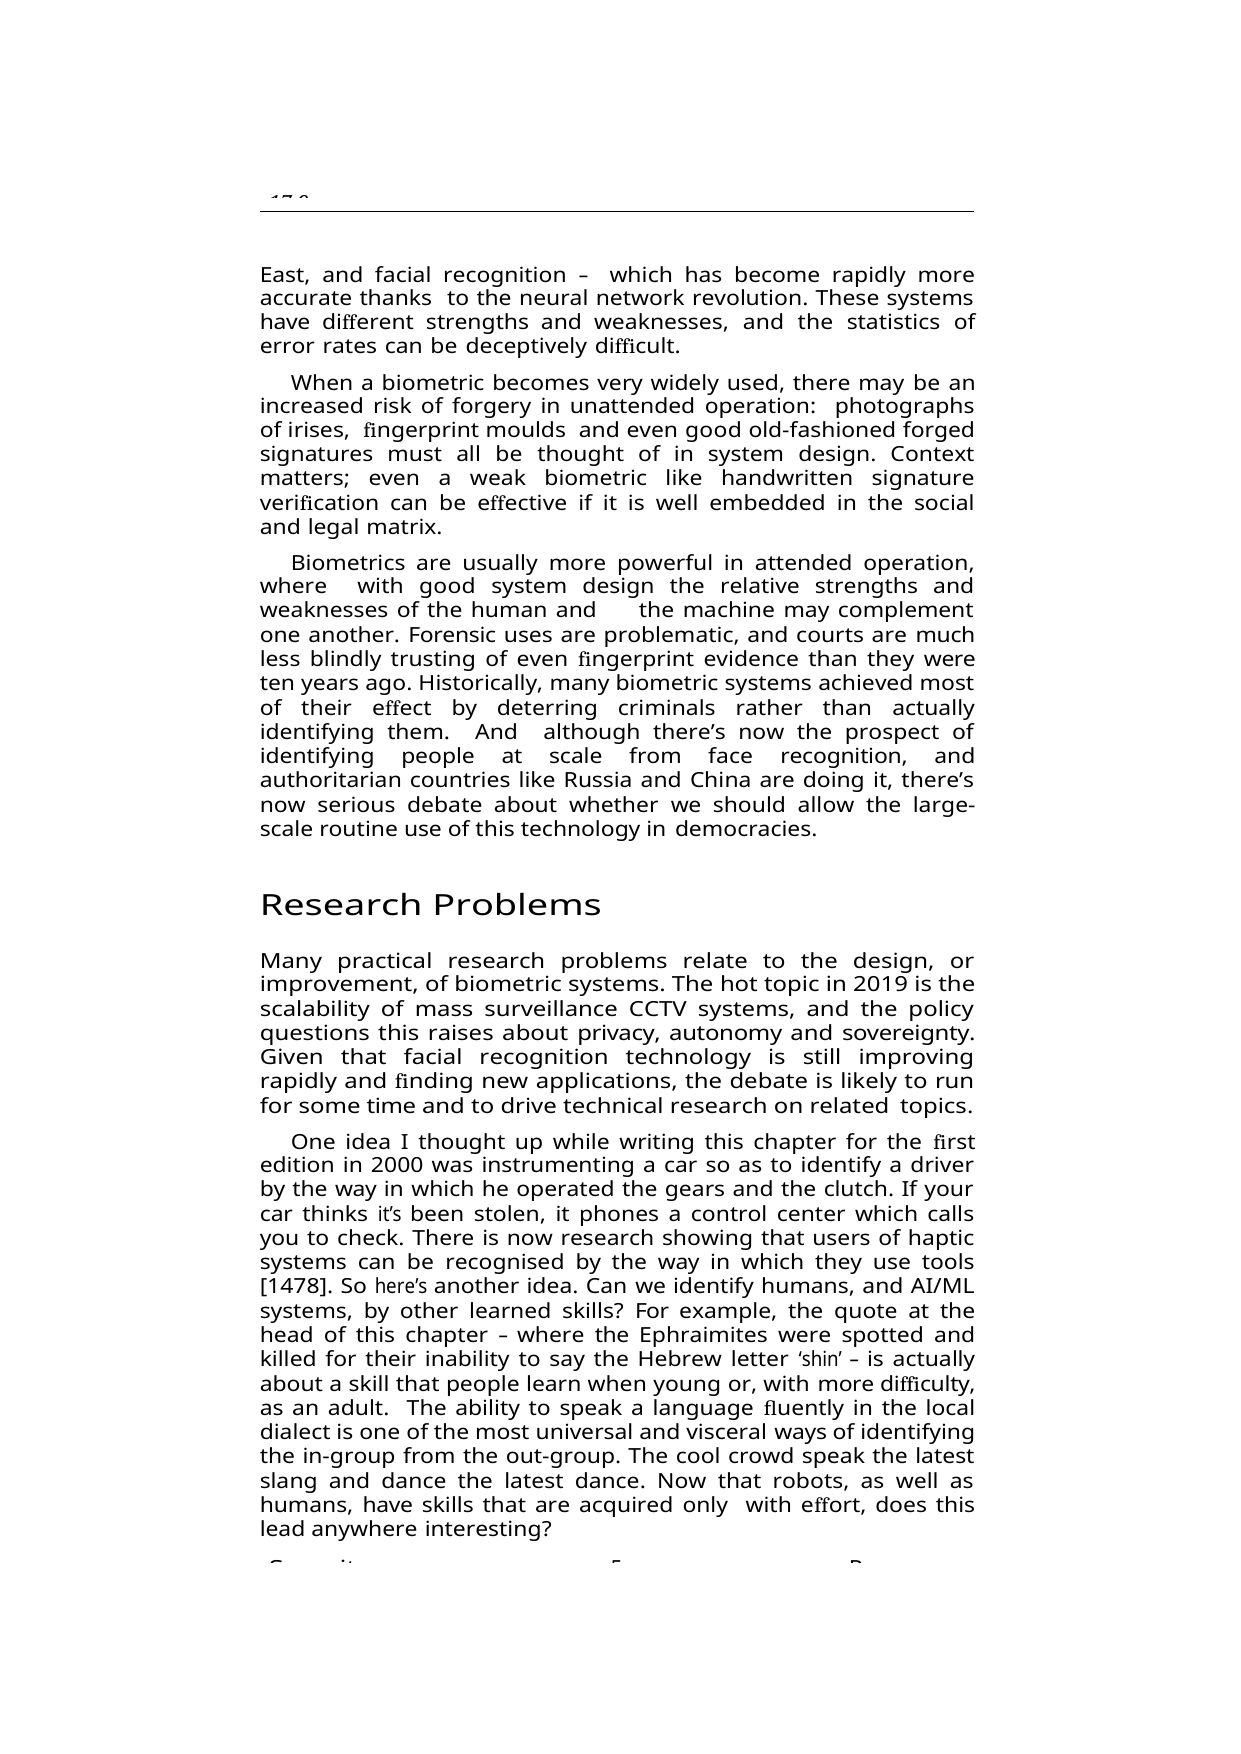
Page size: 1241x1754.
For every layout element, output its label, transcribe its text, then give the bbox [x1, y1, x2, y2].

text Biometrics are usually more powerful in attended operation, where with good system design the relative strengths and weaknesses of the human and the machine may complement one another. Forensic uses are problematic, and courts are much less blindly trusting of even fingerprint evidence than they were ten years ago. Historically, many biometric systems achieved most of their effect by deterring criminals rather than actually identifying them. And although there’s now the prospect of identifying people at scale from face recognition, and authoritarian countries like Russia and China are doing it, there’s now serious debate about whether we should allow the large-scale routine use of this technology in democracies. [259, 551, 975, 842]
text Many practical research problems relate to the design, or improvement, of biometric systems. The hot topic in 2019 is the scalability of mass surveillance CCTV systems, and the policy questions this raises about privacy, autonomy and sovereignty. Given that facial recognition technology is still improving rapidly and finding new applications, the debate is likely to run for some time and to drive technical research on related topics. [259, 949, 975, 1119]
text One idea I thought up while writing this chapter for the first edition in 2000 was instrumenting a car so as to identify a driver by the way in which he operated the gears and the clutch. If your car thinks it’s been stolen, it phones a control center which calls you to check. There is now research showing that users of haptic systems can be recognised by the way in which they use tools [1478]. So here’s another idea. Can we identify humans, and AI/ML systems, by other learned skills? For example, the quote at the head of this chapter – where the Ephraimites were spotted and killed for their inability to say the Hebrew letter ‘shin’ – is actually about a skill that people learn when young or, with more difficulty, as an adult. The ability to speak a language ﬂuently in the local dialect is one of the most universal and visceral ways of identifying the in-group from the out-group. The cool crowd speak the latest slang and dance the latest dance. Now that robots, as well as humans, have skills that are acquired only with effort, does this lead anywhere interesting? [259, 1130, 975, 1543]
text East, and facial recognition – which has become rapidly more accurate thanks to the neural network revolution. These systems have different strengths and weaknesses, and the statistics of error rates can be deceptively difficult. [259, 263, 975, 360]
text When a biometric becomes very widely used, there may be an increased risk of forgery in unattended operation: photographs of irises, fingerprint moulds and even good old-fashioned forged signatures must all be thought of in system design. Context matters; even a weak biometric like handwritten signature verification can be effective if it is well embedded in the social and legal matrix. [259, 371, 975, 541]
subtitle Research Problems [259, 884, 1065, 924]
